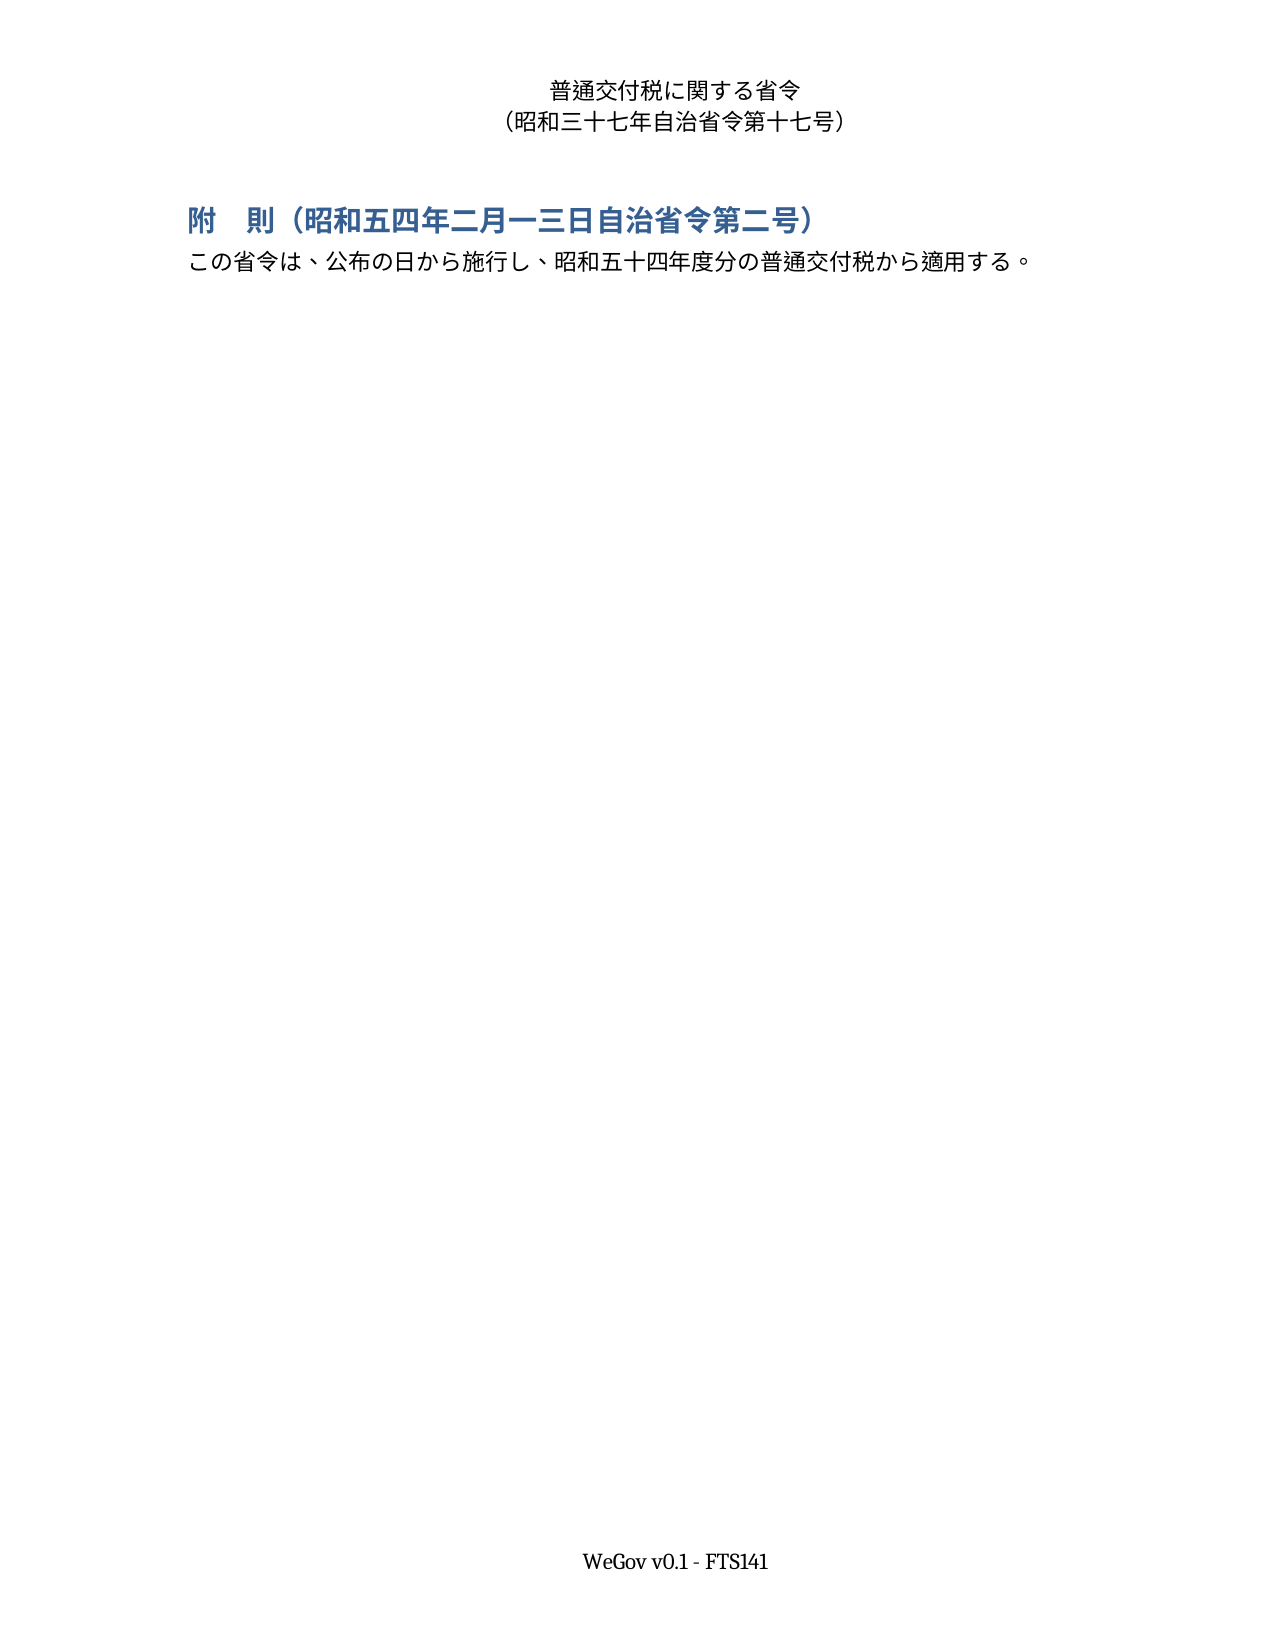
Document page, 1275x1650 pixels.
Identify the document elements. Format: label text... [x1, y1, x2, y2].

text この省令は、公布の日から施行し、昭和五十四年度分の普通交付税から適用する。 [187, 246, 1087, 277]
subtitle 附 則（昭和五四年二月一三日自治省令第二号） [187, 200, 1087, 240]
